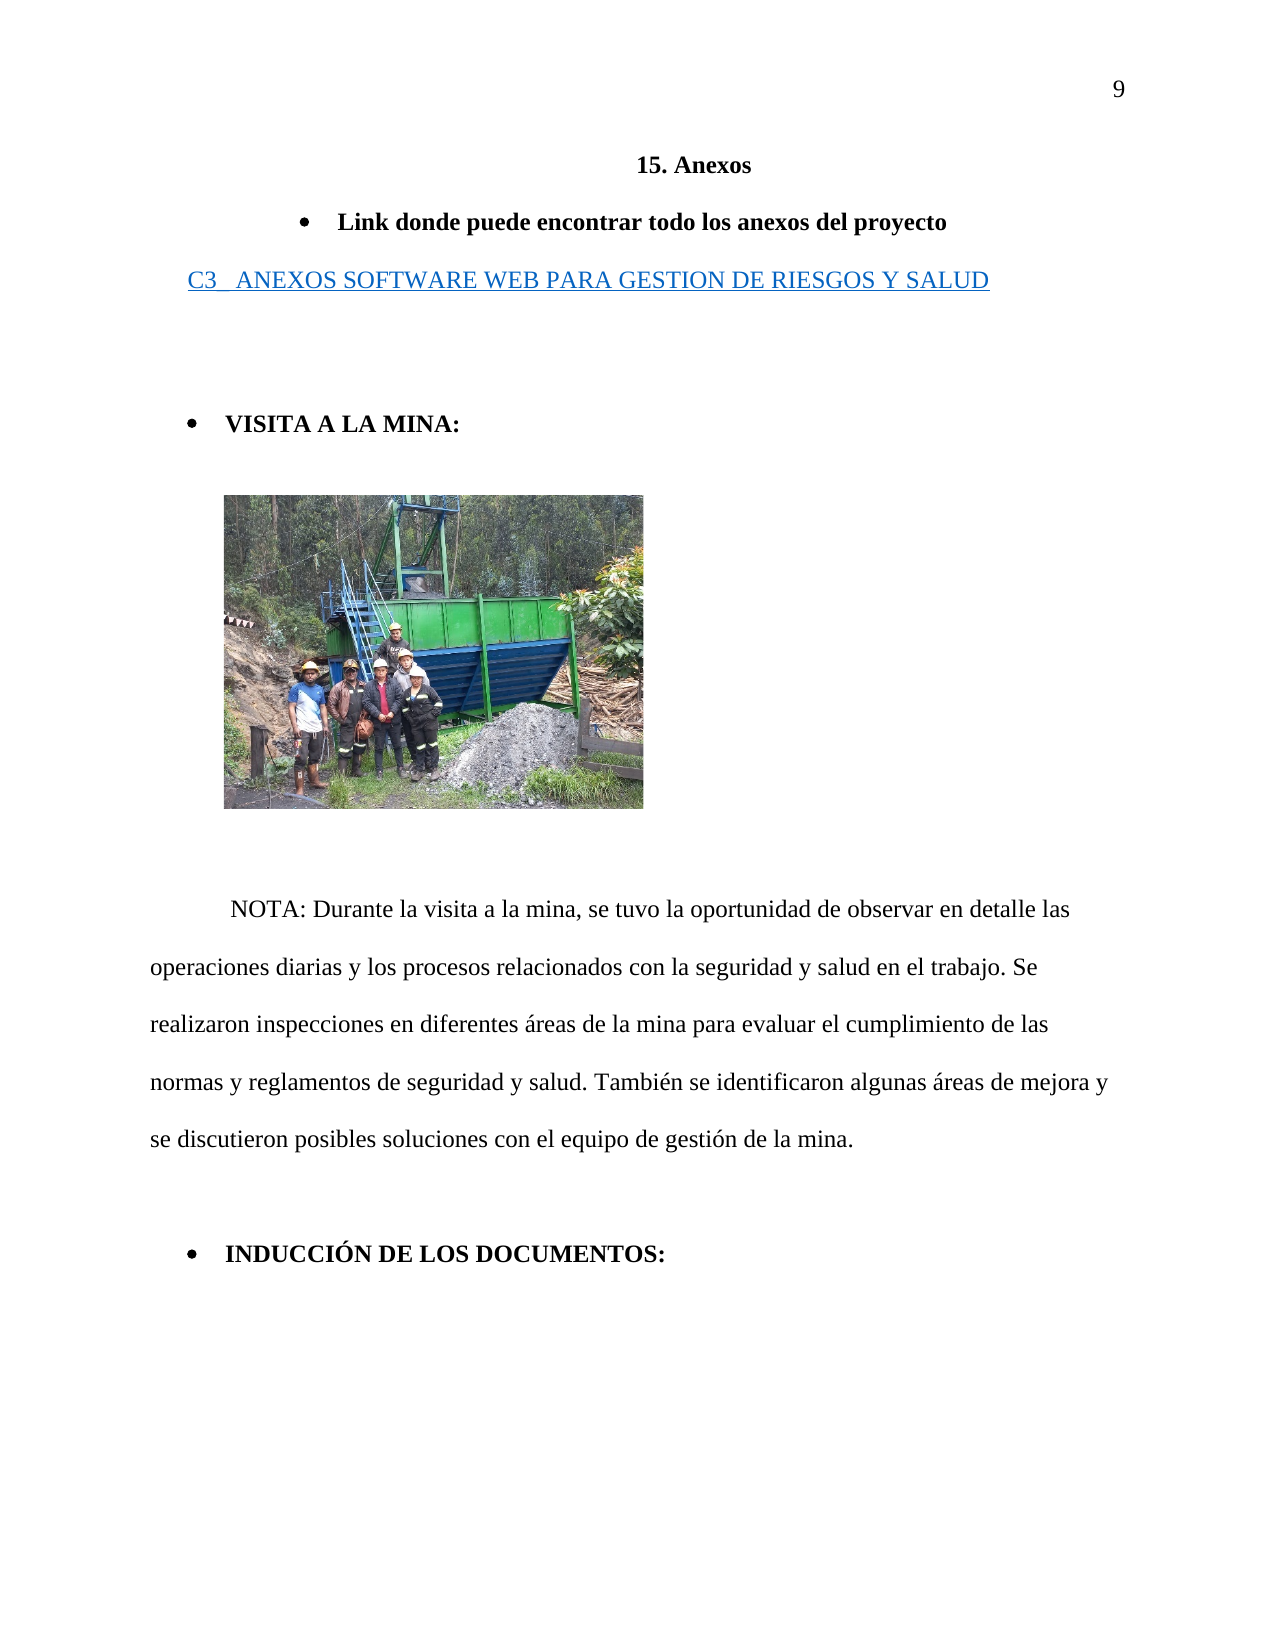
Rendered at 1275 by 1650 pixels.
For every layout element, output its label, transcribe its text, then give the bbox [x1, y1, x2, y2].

text NOTA: Durante la visita a la mina, se tuvo la oportunidad de observar en detalle las operaciones diarias y los procesos relacionados con la seguridad y salud en el trabajo. Se realizaron inspecciones en diferentes áreas de la mina para evaluar el cumplimiento de las normas y reglamentos de seguridad y salud. También se identificaron algunas áreas de mejora y se discutieron posibles soluciones con el equipo de gestión de la mina. [150, 894, 1125, 1153]
text C3_ ANEXOS SOFTWARE WEB PARA GESTION DE RIESGOS Y SALUD [187, 265, 1125, 294]
list Link donde puede encontrar todo los anexos del proyecto [300, 207, 1125, 236]
subtitle Anexos [262, 150, 1125, 179]
list INDUCCIÓN DE LOS DOCUMENTOS: [187, 1239, 1125, 1268]
picture [223, 495, 644, 809]
list VISITA A LA MINA: [187, 409, 1125, 437]
